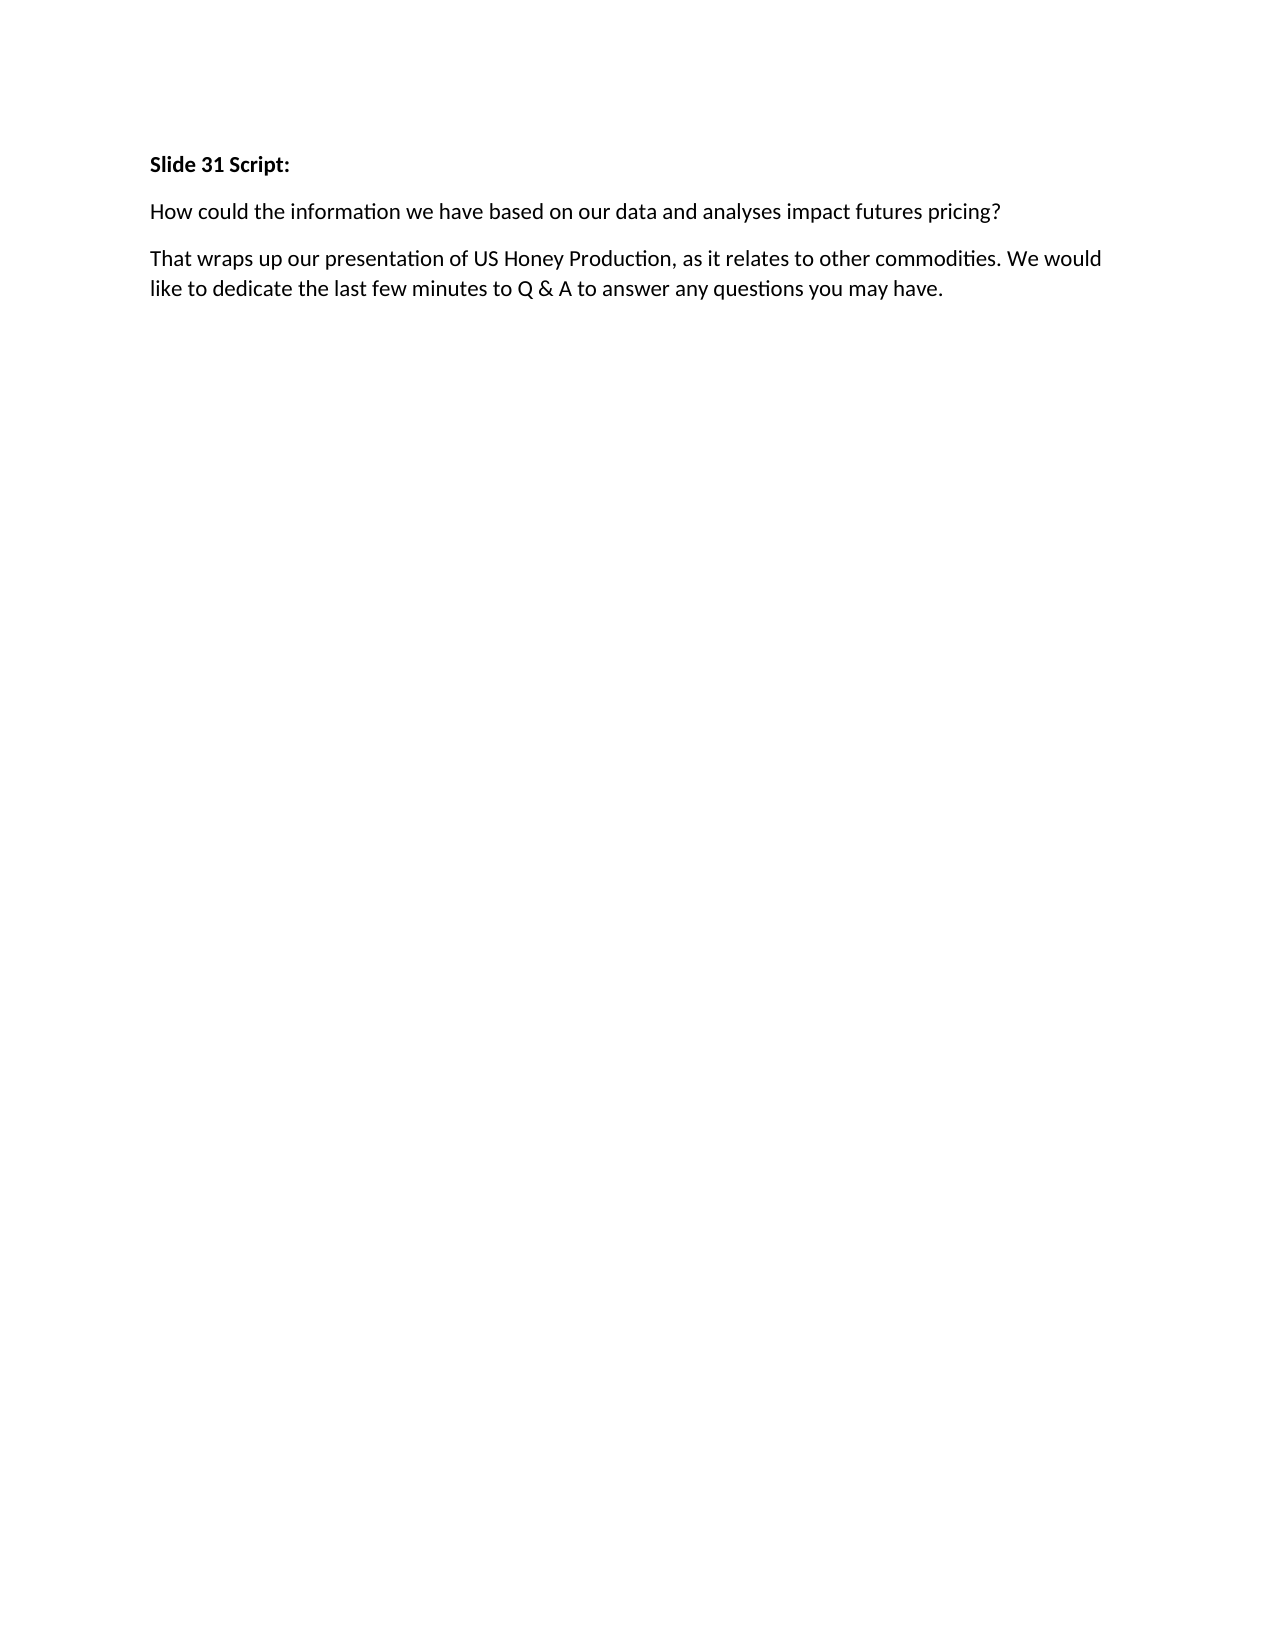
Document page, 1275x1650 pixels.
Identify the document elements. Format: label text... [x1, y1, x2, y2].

text Slide 31 Script: [150, 150, 1125, 178]
text How could the information we have based on our data and analyses impact futures pricing? [150, 197, 1125, 225]
text That wraps up our presentation of US Honey Production, as it relates to other commodities. We would like to dedicate the last few minutes to Q & A to answer any questions you may have. [150, 244, 1125, 302]
